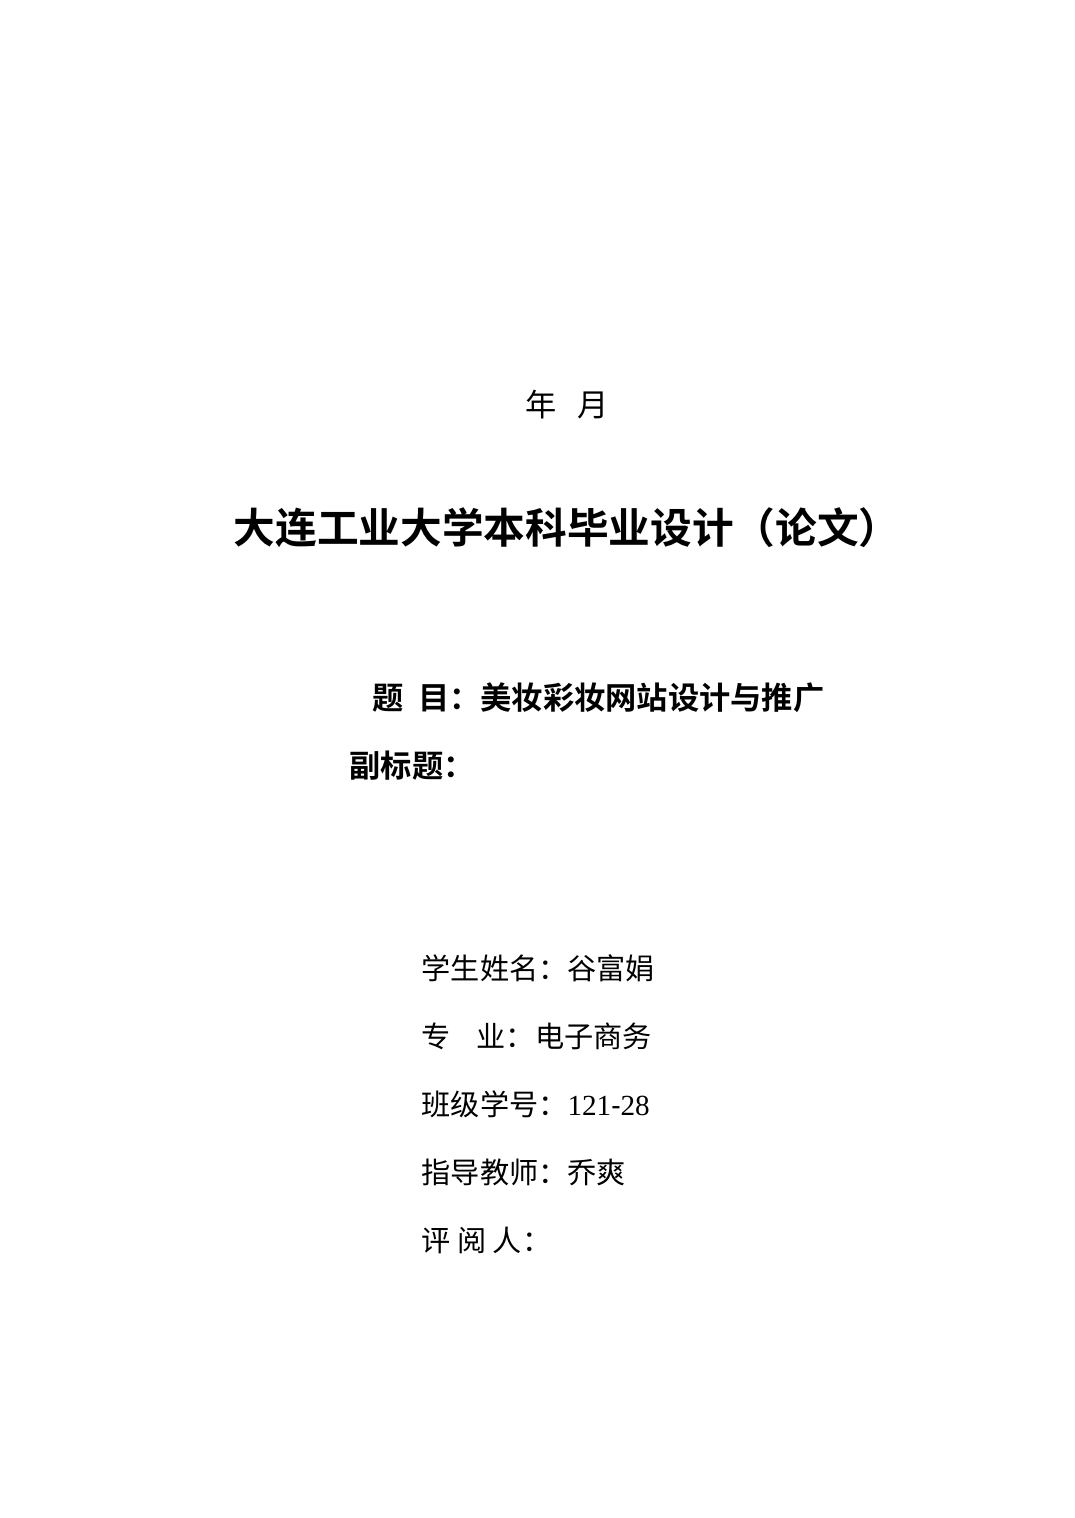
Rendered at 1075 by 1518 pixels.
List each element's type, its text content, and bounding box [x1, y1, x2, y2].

text 评 阅 人： [363, 1205, 957, 1273]
text 题 目：美妆彩妆网站设计与推广 [177, 661, 957, 729]
text 指导教师：乔爽 [363, 1137, 957, 1205]
text 大连工业大学本科毕业设计（论文） [177, 492, 957, 559]
text 副标题： [177, 729, 957, 797]
text 年 月 [177, 369, 957, 437]
text 班级学号：121-28 [363, 1069, 957, 1137]
text 专 业：电子商务 [363, 1001, 957, 1069]
text 学生姓名：谷富娟 [363, 933, 957, 1001]
